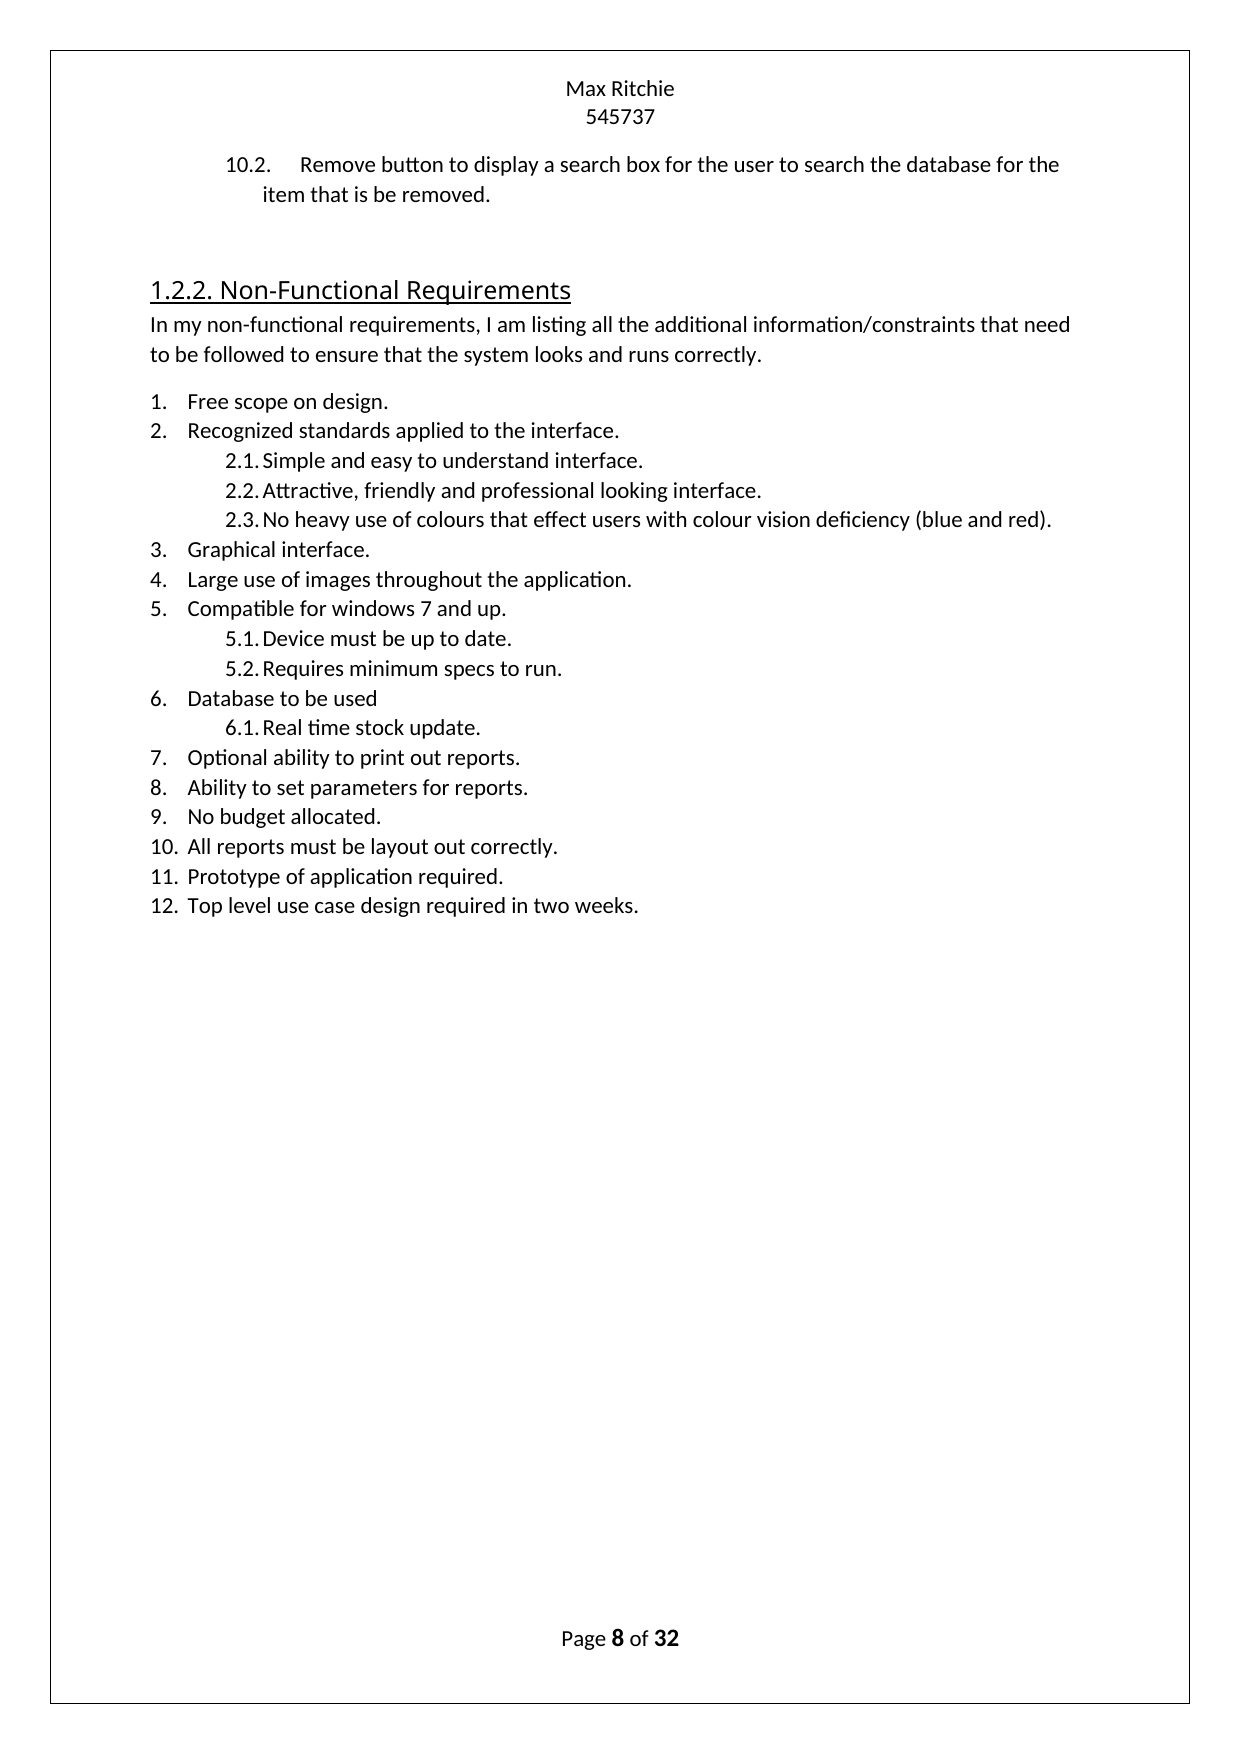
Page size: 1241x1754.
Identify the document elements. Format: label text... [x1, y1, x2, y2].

list Remove button to display a search box for the user to search the database for the item that is be removed. [225, 150, 1090, 208]
list All reports must be layout out correctly. [150, 832, 1090, 860]
subtitle 1.2.2. Non-Functional Requirements [150, 273, 1090, 307]
list Requires minimum specs to run. [225, 654, 1090, 682]
list No budget allocated. [150, 802, 1090, 830]
list Large use of images throughout the application. [150, 565, 1090, 593]
list No heavy use of colours that effect users with colour vision deficiency (blue and red). [225, 506, 1090, 533]
list Optional ability to print out reports. [150, 743, 1090, 771]
list Graphical interface. [150, 535, 1090, 563]
list Ability to set parameters for reports. [150, 773, 1090, 801]
list Top level use case design required in two weeks. [150, 891, 1090, 919]
list Compatible for windows 7 and up. [150, 594, 1090, 623]
list Attractive, friendly and professional looking interface. [225, 476, 1090, 504]
list Real time stock update. [225, 713, 1090, 741]
list Simple and easy to understand interface. [225, 446, 1090, 474]
list Prototype of application required. [150, 862, 1090, 890]
list Database to be used [150, 684, 1090, 712]
list Device must be up to date. [225, 624, 1090, 652]
text In my non-functional requirements, I am listing all the additional information/constraints that need to be followed to ensure that the system looks and runs correctly. [150, 310, 1090, 368]
list Free scope on design. [150, 387, 1090, 415]
list Recognized standards applied to the interface. [150, 416, 1090, 444]
